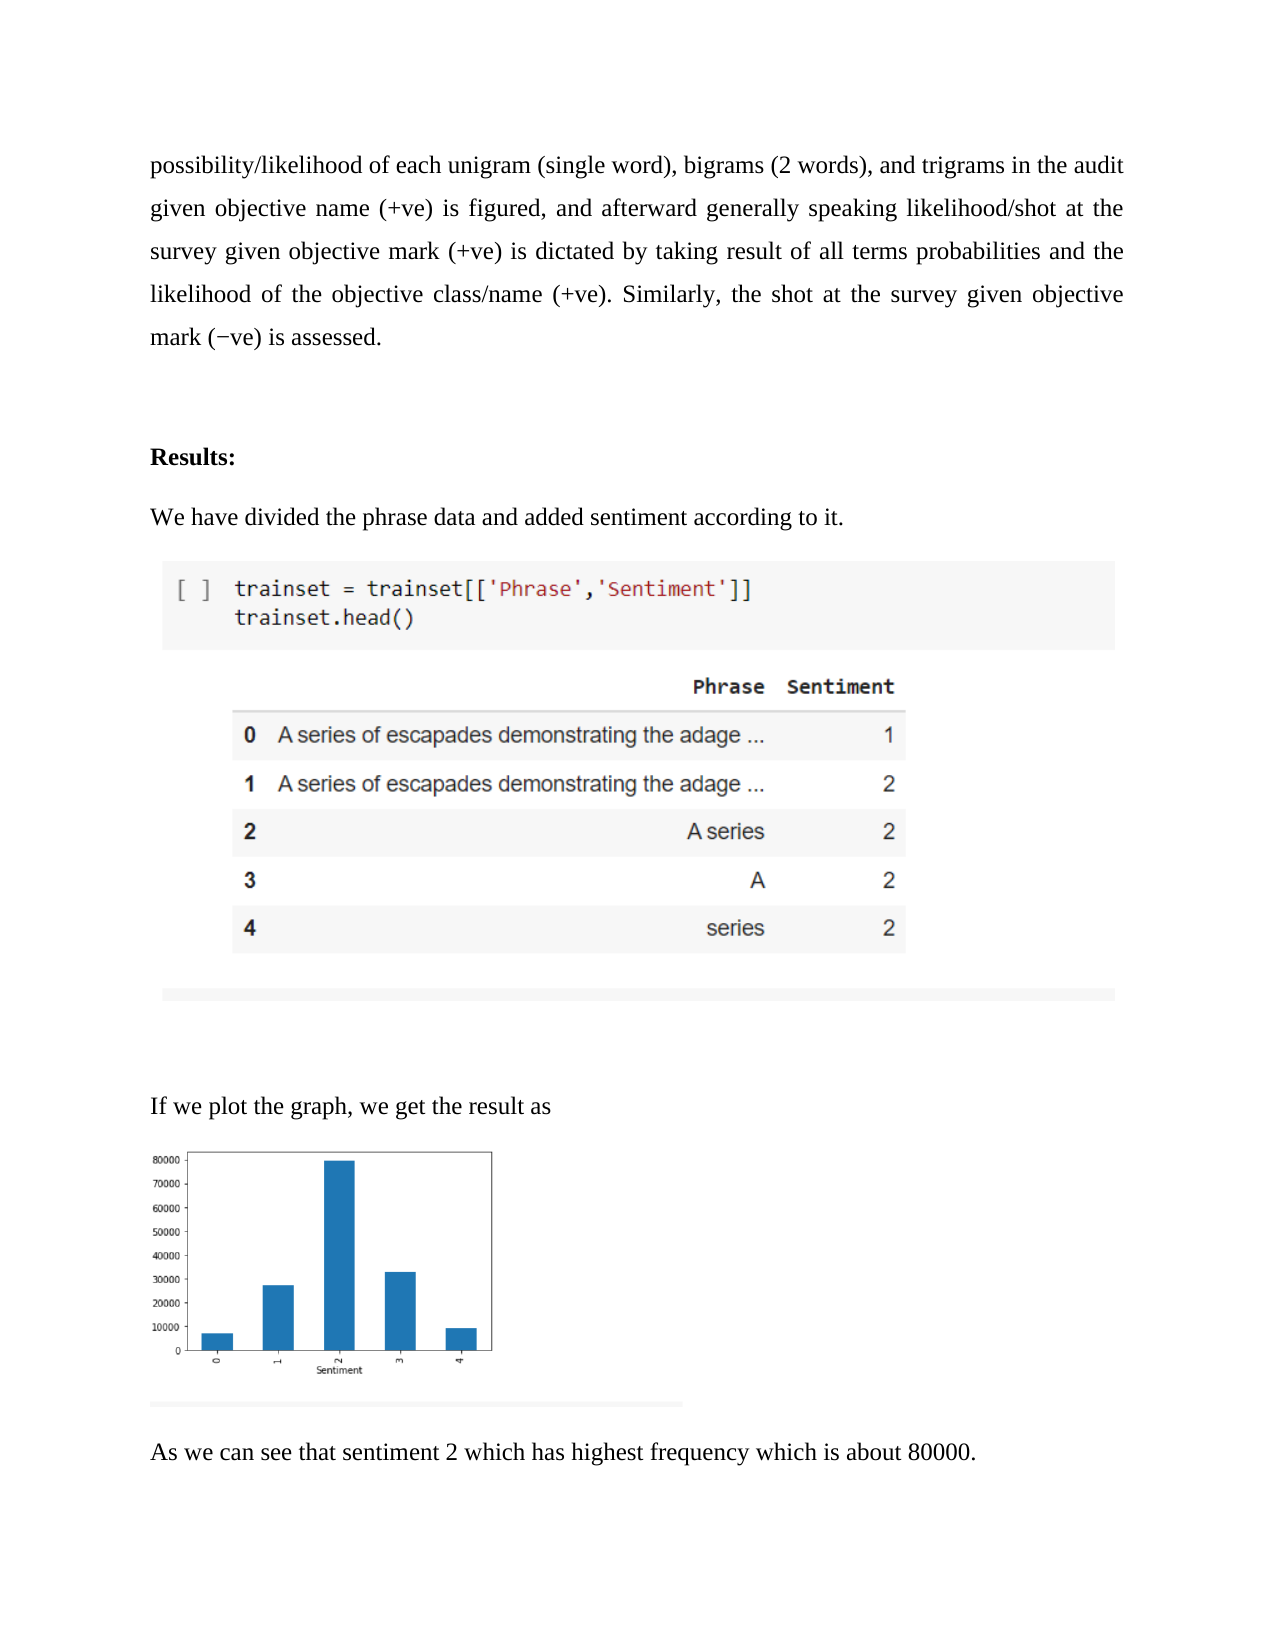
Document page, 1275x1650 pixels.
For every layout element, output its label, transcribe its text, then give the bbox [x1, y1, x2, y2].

text If we plot the graph, we get the result as [150, 1091, 1125, 1119]
picture [150, 1150, 683, 1407]
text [150, 150, 1125, 351]
text Results: [150, 442, 1125, 471]
picture [150, 561, 1115, 1001]
text As we can see that sentiment 2 which has highest frequency which is about 80000. [150, 1437, 1125, 1466]
text We have divided the phrase data and added sentiment according to it. [150, 502, 1125, 531]
